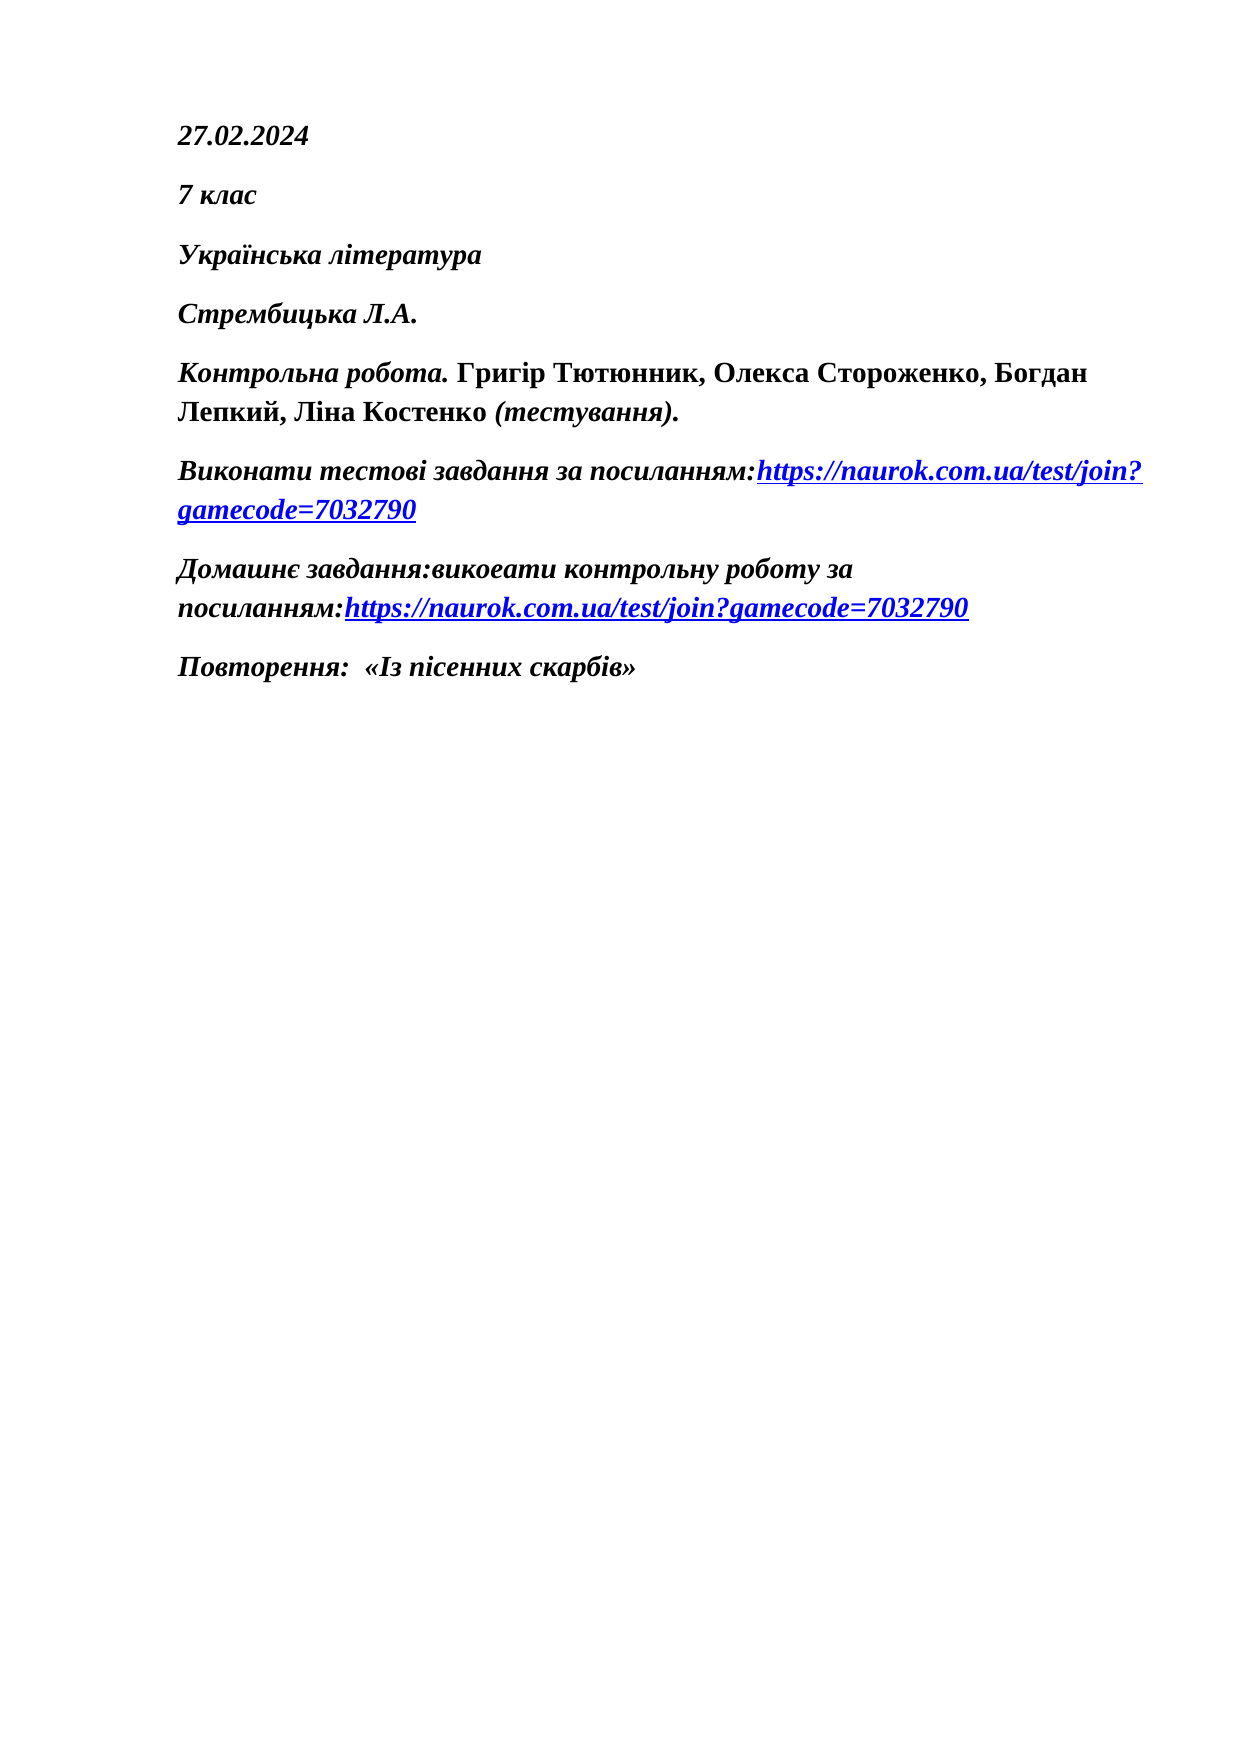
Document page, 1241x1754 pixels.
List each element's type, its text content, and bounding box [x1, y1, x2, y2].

text 27.02.2024 [178, 118, 1152, 152]
text Виконати тестові завдання за посиланням:https://naurok.com.ua/test/join?gamecode=7032790 [178, 453, 1152, 526]
text Стрембицька Л.А. [178, 296, 1152, 330]
text Українська література [178, 237, 1152, 270]
text 7 клас [178, 177, 1152, 211]
text Контрольна робота. Григір Тютюнник, Олекса Стороженко, Богдан Лепкий, Ліна Костенко (тестування). [178, 356, 1152, 428]
text Домашнє завдання:викоеати контрольну роботу за посиланням:https://naurok.com.ua/test/join?gamecode=7032790 [178, 551, 1152, 623]
text Повторення: «Із пісенних скарбів» [178, 649, 1152, 683]
